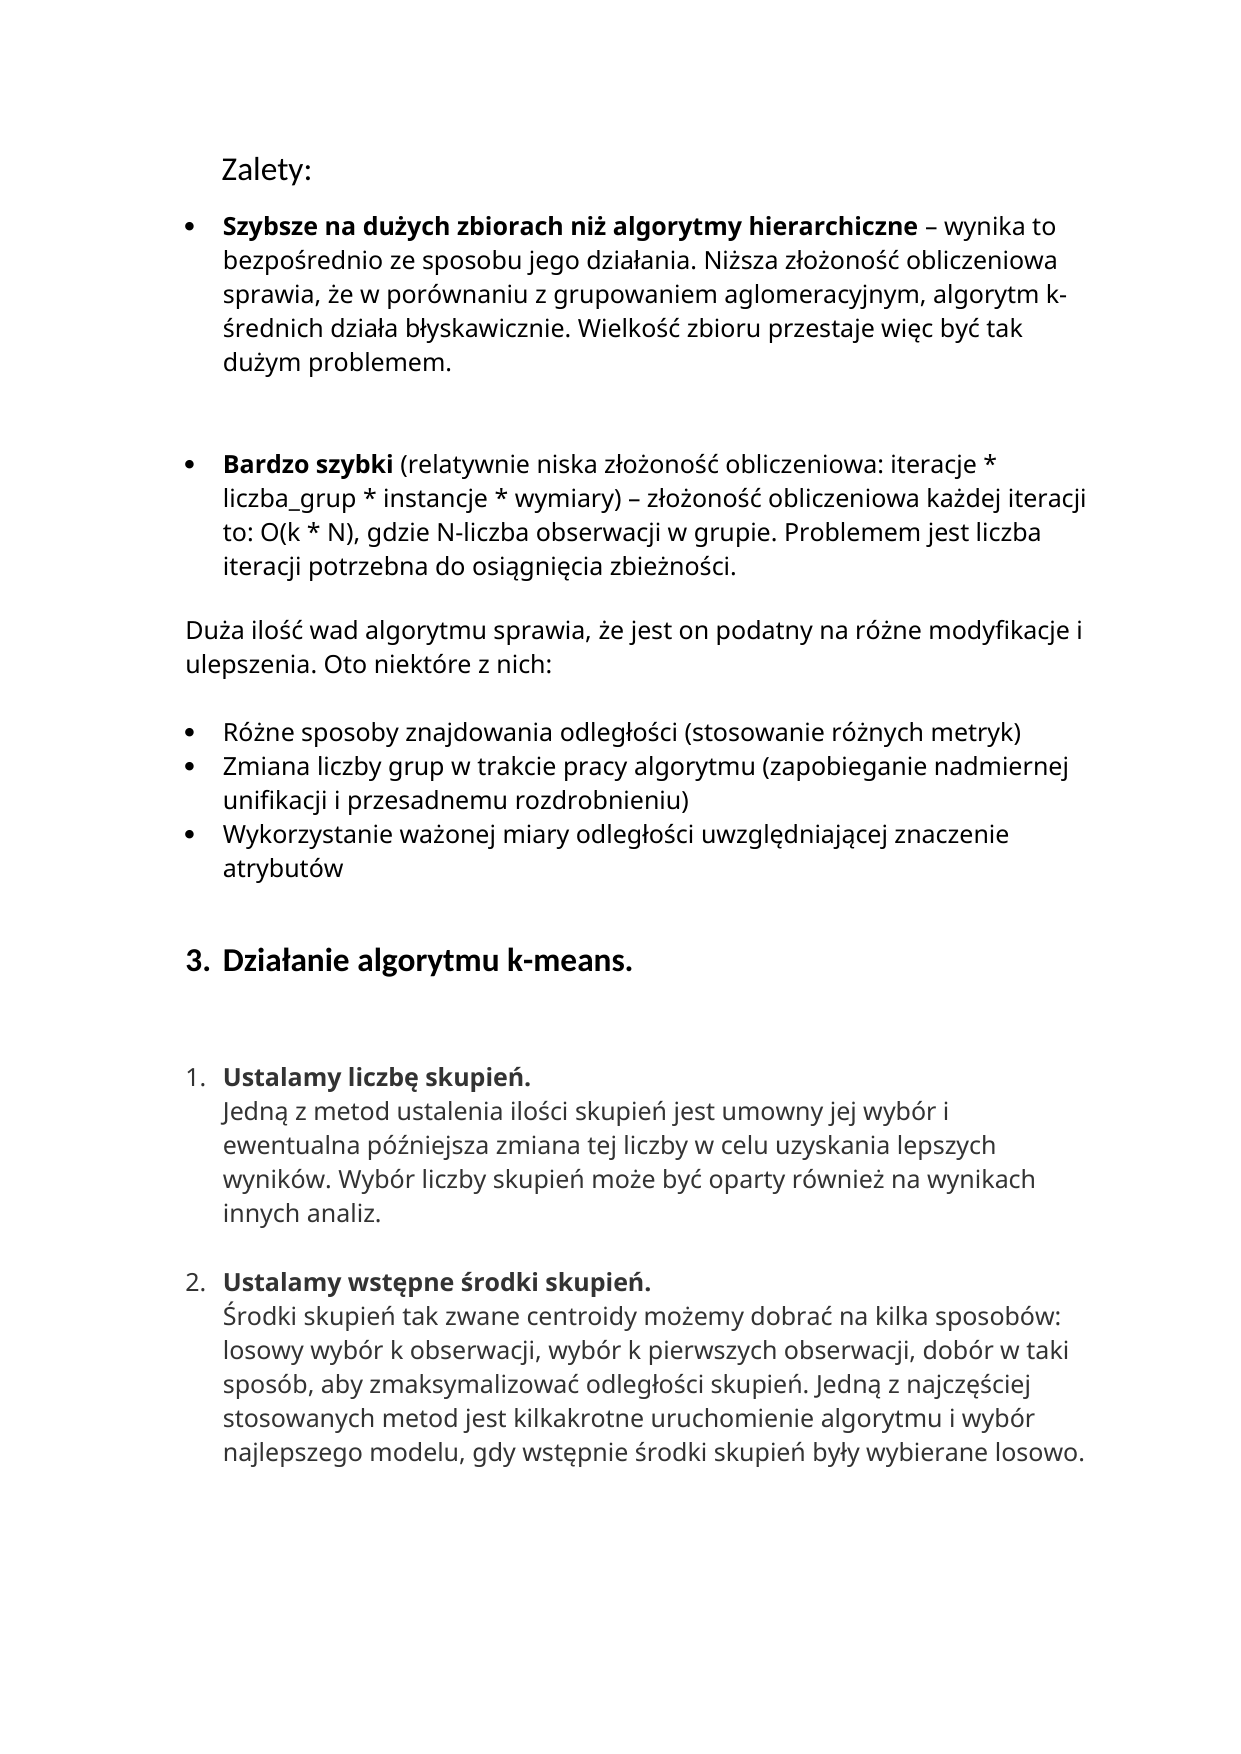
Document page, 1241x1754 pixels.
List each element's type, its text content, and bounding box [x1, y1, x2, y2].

list Bardzo szybki (relatywnie niska złożoność obliczeniowa: iteracje * liczba_grup * instancje * wymiary) – złożoność obliczeniowa każdej iteracji to: O(k * N), gdzie N-liczba obserwacji w grupie. Problemem jest liczba iteracji potrzebna do osiągnięcia zbieżności. [185, 447, 1093, 583]
list Wykorzystanie ważonej miary odległości uwzględniającej znaczenie atrybutów [185, 817, 1093, 885]
text Zalety: [221, 148, 1093, 188]
list Szybsze na dużych zbiorach niż algorytmy hierarchiczne – wynika to bezpośrednio ze sposobu jego działania. Niższa złożoność obliczeniowa sprawia, że w porównaniu z grupowaniem aglomeracyjnym, algorytm k-średnich działa błyskawicznie. Wielkość zbioru przestaje więc być tak dużym problemem. [185, 208, 1093, 378]
list Działanie algorytmu k-means. [185, 939, 1093, 979]
list Zmiana liczby grup w trakcie pracy algorytmu (zapobieganie nadmiernej unifikacji i przesadnemu rozdrobnieniu) [185, 749, 1093, 817]
list Różne sposoby znajdowania odległości (stosowanie różnych metryk) [185, 715, 1093, 749]
text Duża ilość wad algorytmu sprawia, że jest on podatny na różne modyfikacje i ulepszenia. Oto niektóre z nich: [185, 613, 1093, 681]
list Ustalamy liczbę skupień. Jedną z metod ustalenia ilości skupień jest umowny jej wybór i ewentualna późniejsza zmiana tej liczby w celu uzyskania lepszych wyników. Wybór liczby skupień może być oparty również na wynikach innych analiz. [185, 1060, 1093, 1230]
list Ustalamy wstępne środki skupień. Środki skupień tak zwane centroidy możemy dobrać na kilka sposobów: losowy wybór k obserwacji, wybór k pierwszych obserwacji, dobór w taki sposób, aby zmaksymalizować odległości skupień. Jedną z najczęściej stosowanych metod jest kilkakrotne uruchomienie algorytmu i wybór najlepszego modelu, gdy wstępnie środki skupień były wybierane losowo. [185, 1264, 1093, 1469]
